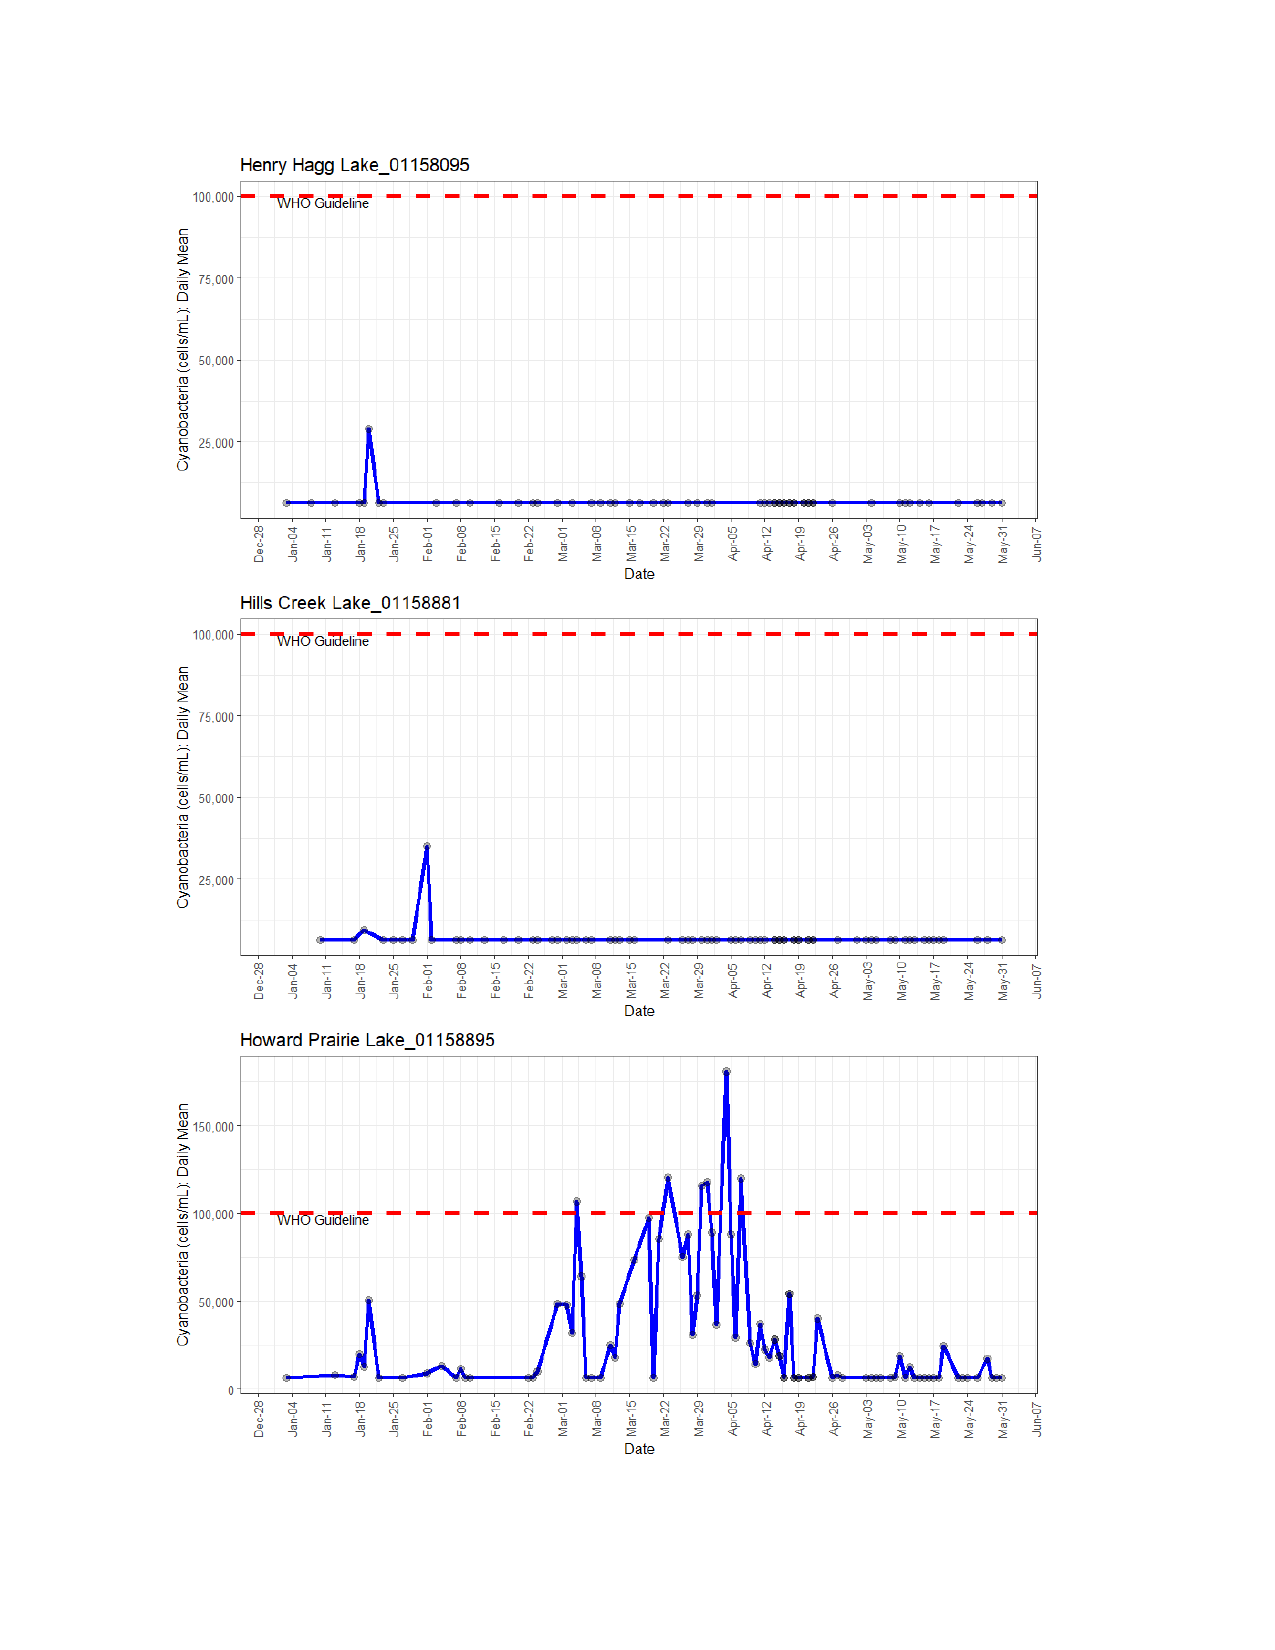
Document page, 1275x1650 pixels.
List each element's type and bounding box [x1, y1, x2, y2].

picture [168, 150, 1044, 1463]
